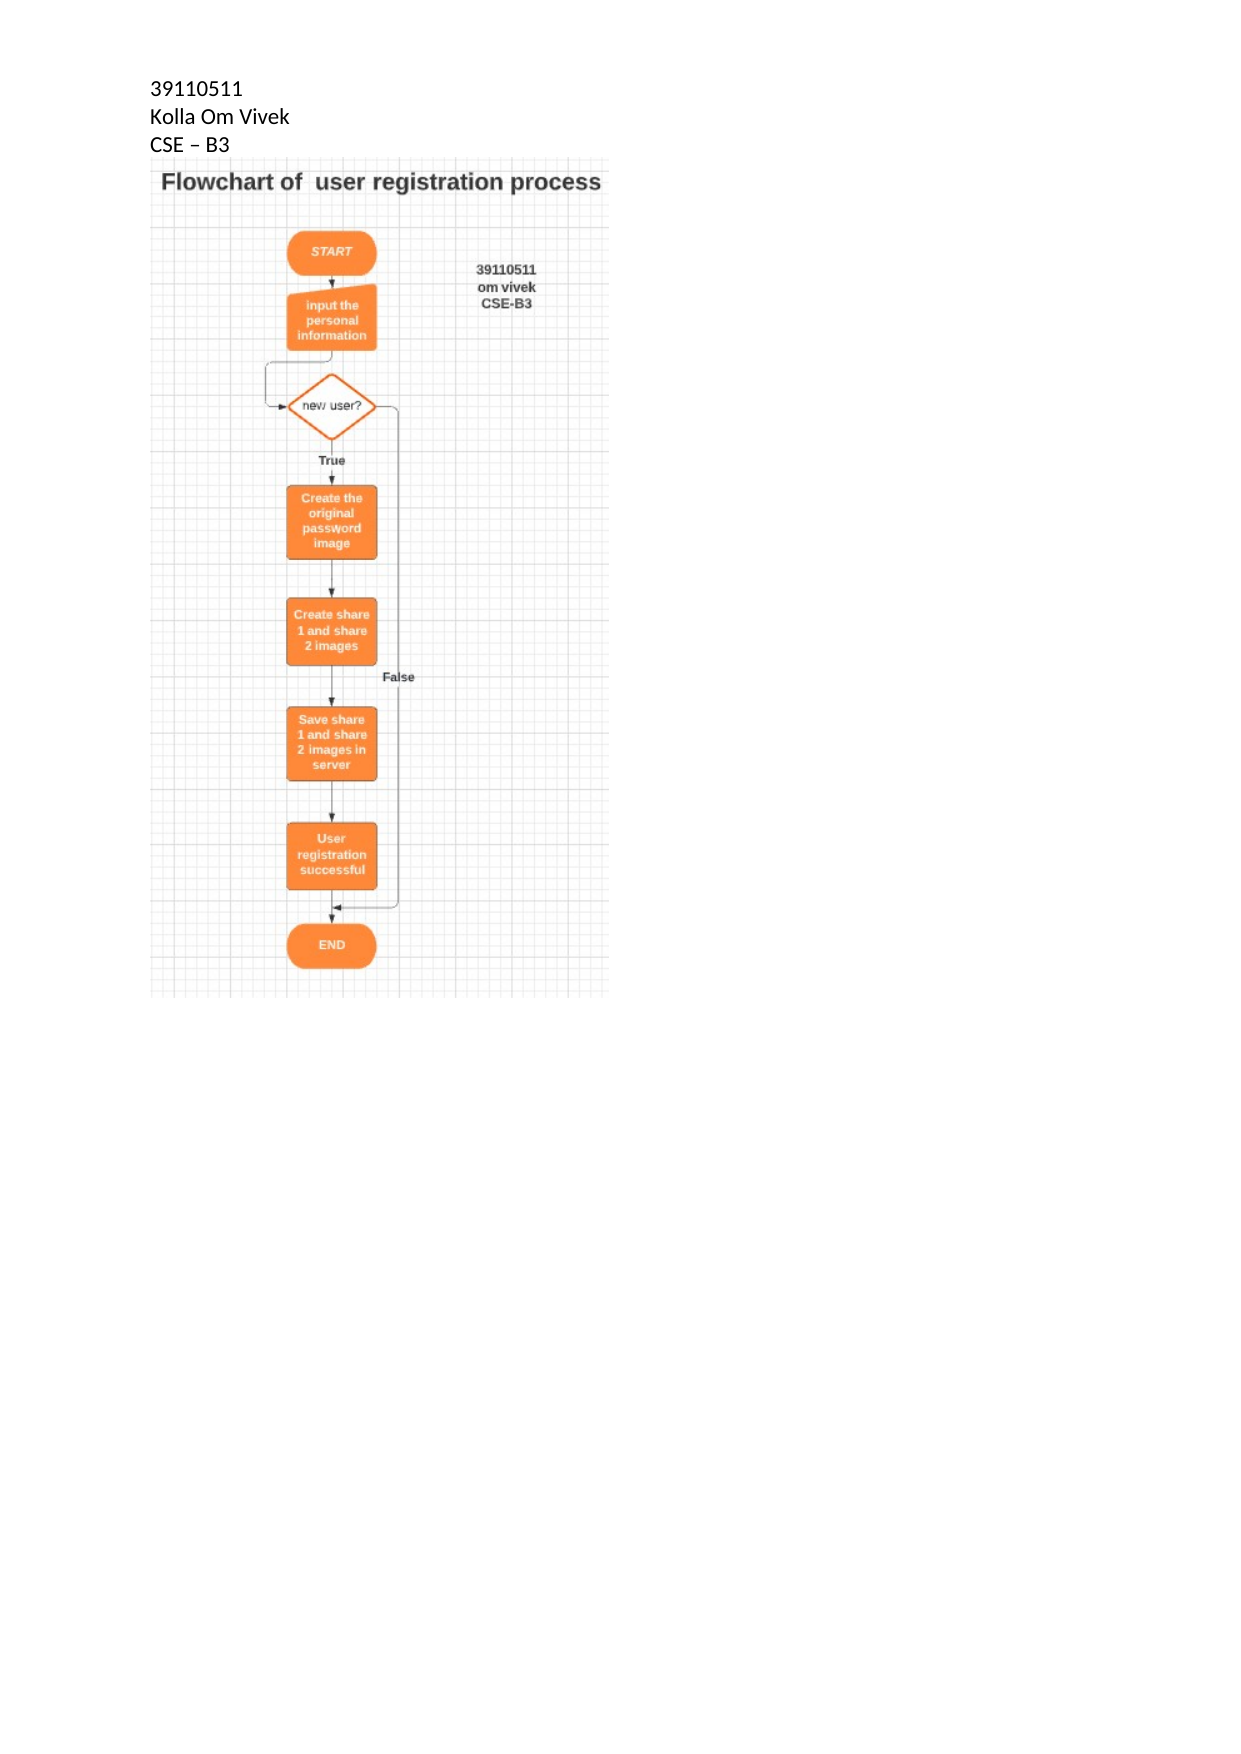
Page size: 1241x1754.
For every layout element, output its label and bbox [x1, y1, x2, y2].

picture [150, 157, 609, 998]
